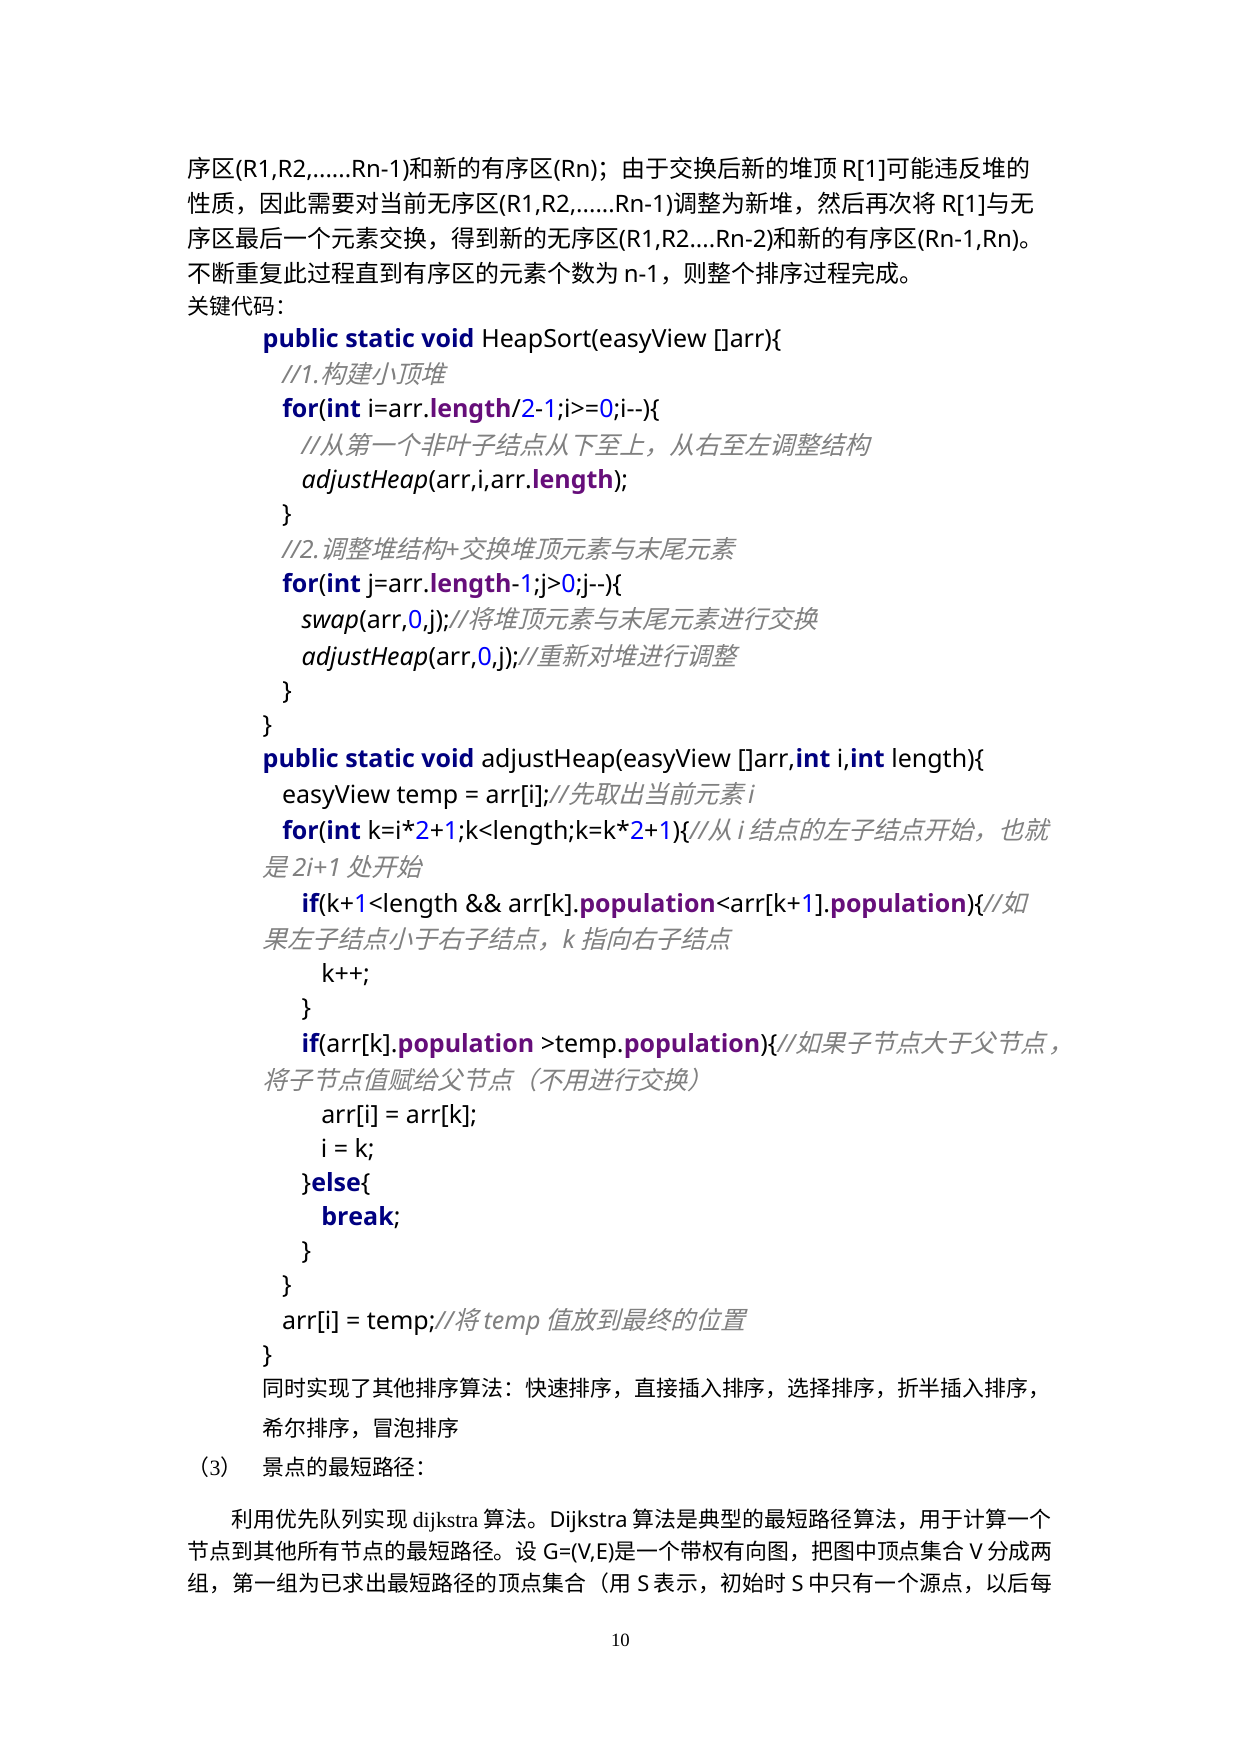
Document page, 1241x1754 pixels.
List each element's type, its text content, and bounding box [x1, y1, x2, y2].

text 关键代码： [187, 289, 1053, 321]
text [187, 150, 1053, 289]
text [187, 1502, 1053, 1598]
text public static void HeapSort(easyView []arr){ //1.构建小顶堆 for(int i=arr.length/2-1;i>=0;i--){ //从第一个非叶子结点从下至上，从右至左调整结构 adjustHeap(arr,i,arr.length); } //2.调整堆结构+交换堆顶元素与末尾元素 for(int j=arr.length-1;j>0;j--){ swap(arr,0,j);//将堆顶元素与末尾元素进行交换 adjustHeap(arr,0,j);//重新对堆进行调整 } } public static void adjustHeap(easyView []arr,int i,int length){ easyView temp = arr[i];//先取出当前元素i for(int k=i*2+1;k<length;k=k*2+1){//从i结点的左子结点开始，也就是2i+1处开始 if(k+1<length && arr[k].population<arr[k+1].population){//如果左子结点小于右子结点，k指向右子结点 k++; } if(arr[k].population >temp.population){//如果子节点大于父节点，将子节点值赋给父节点（不用进行交换） arr[i] = arr[k]; i = k; }else{ break; } } arr[i] = temp;//将temp值放到最终的位置 } [262, 321, 1053, 1371]
list 景点的最短路径： [187, 1450, 1053, 1482]
list 同时实现了其他排序算法：快速排序，直接插入排序，选择排序，折半插入排序，希尔排序，冒泡排序 [262, 1371, 1053, 1442]
